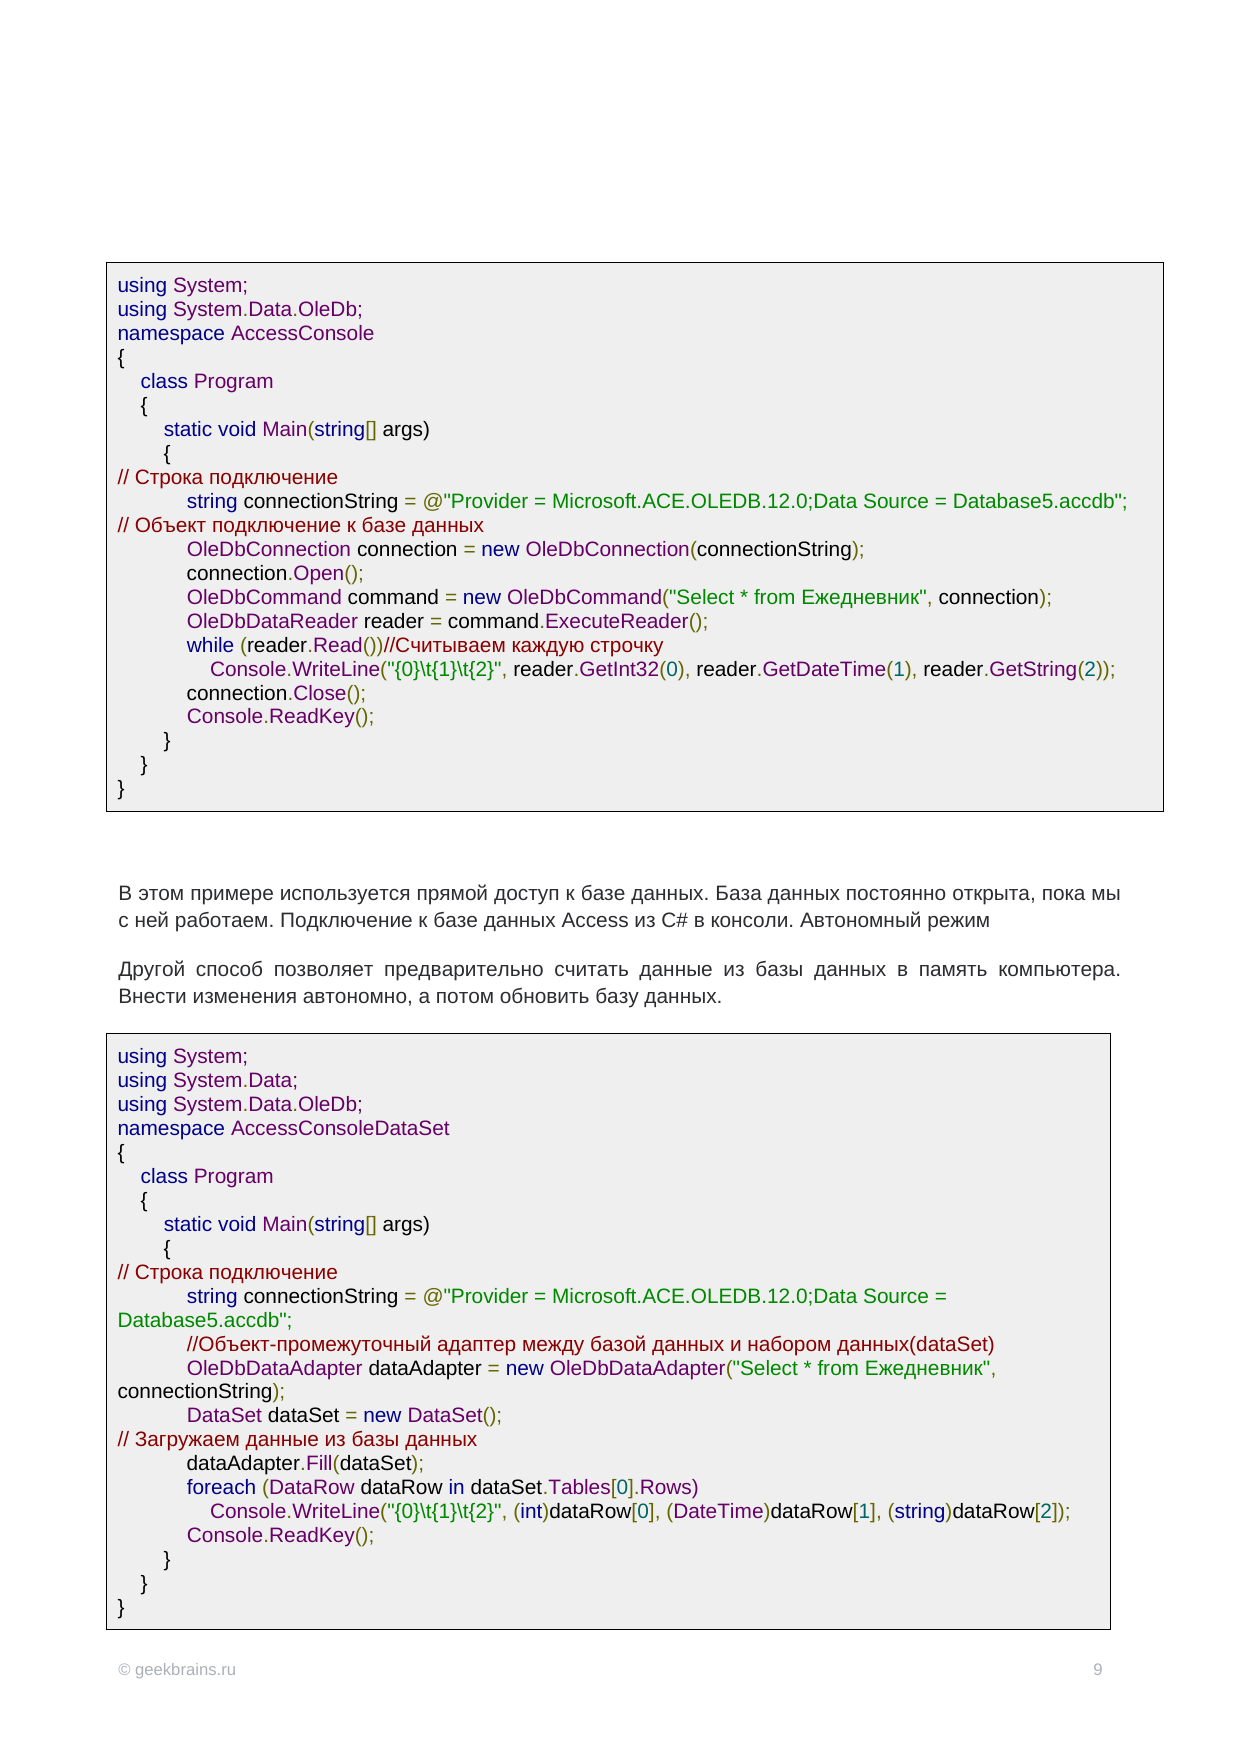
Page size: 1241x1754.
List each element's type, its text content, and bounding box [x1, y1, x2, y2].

table_header using System; using System.Data; using System.Data.OleDb; namespace AccessConsoleDataSet { class Program { static void Main(string[] args) { // Строка подключение string connectionString = @"Provider = Microsoft.ACE.OLEDB.12.0;Data Source = Database5.accdb"; //Объект-промежуточный адаптер между базой данных и набором данных(dataSet) OleDbDataAdapter dataAdapter = new OleDbDataAdapter("Select * from Ежедневник", connectionString); DataSet dataSet = new DataSet(); // Загружаем данные из базы данных dataAdapter.Fill(dataSet); foreach (DataRow dataRow in dataSet.Tables[0].Rows) Console.WriteLine("{0}\t{1}\t{2}", (int)dataRow[0], (DateTime)dataRow[1], (string)dataRow[2]); Console.ReadKey(); } } } [107, 1034, 1110, 1629]
text Другой способ позволяет предварительно считать данные из базы данных в память компьютера. Внести изменения автономно, а потом обновить базу данных. [118, 957, 1122, 1008]
text В этом примере используется прямой доступ к базе данных. База данных постоянно открыта, пока мы с ней работаем. Подключение к базе данных Access из C# в консоли. Автономный режим [118, 881, 1122, 932]
table_header using System; using System.Data.OleDb; namespace AccessConsole { class Program { static void Main(string[] args) { // Строка подключение string connectionString = @"Provider = Microsoft.ACE.OLEDB.12.0;Data Source = Database5.accdb"; // Объект подключение к базе данных OleDbConnection connection = new OleDbConnection(connectionString); connection.Open(); OleDbCommand command = new OleDbCommand("Select * from Ежедневник", connection); OleDbDataReader reader = command.ExecuteReader(); while (reader.Read())//Считываем каждую строчку Console.WriteLine("{0}\t{1}\t{2}", reader.GetInt32(0), reader.GetDateTime(1), reader.GetString(2)); connection.Close(); Console.ReadKey(); } } } [107, 263, 1163, 811]
